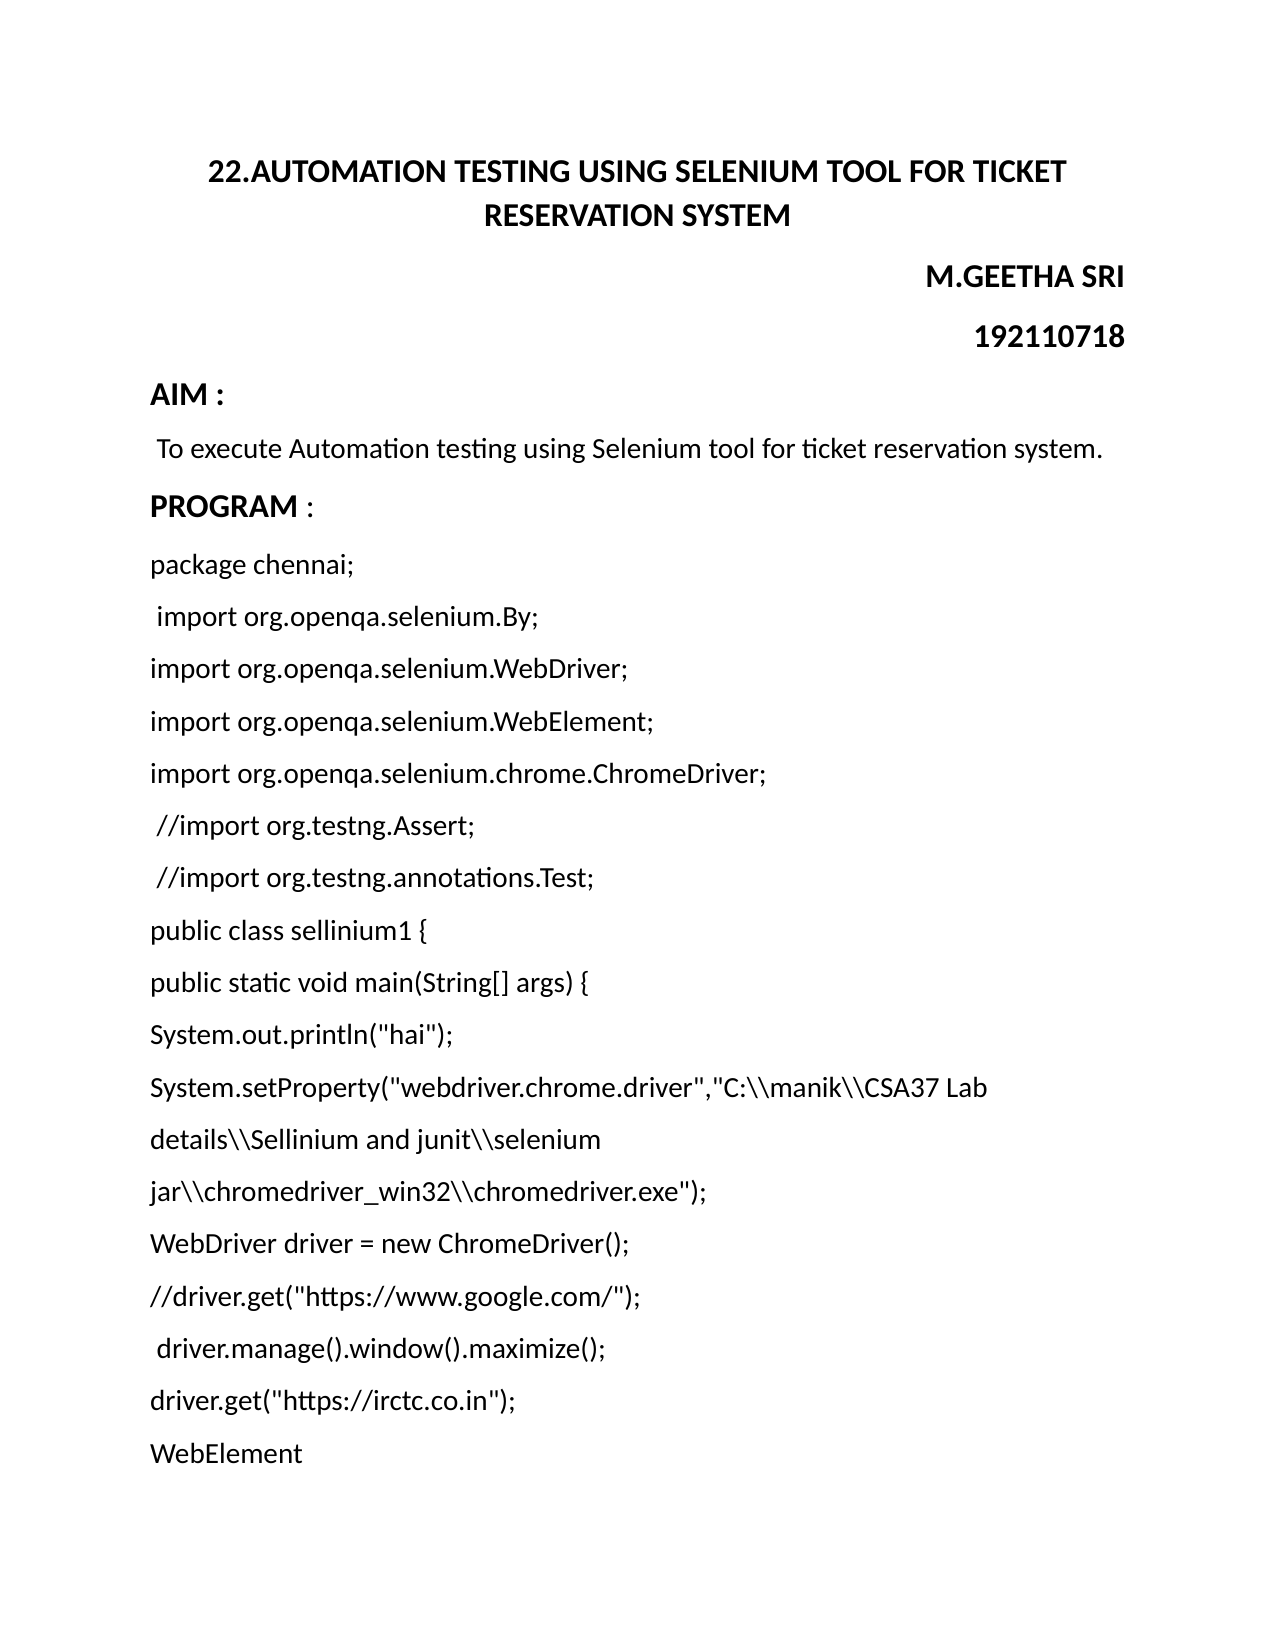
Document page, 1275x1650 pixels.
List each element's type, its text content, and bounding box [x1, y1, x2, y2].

text public class sellinium1 { [150, 912, 1125, 947]
text System.setProperty("webdriver.chrome.driver","C:\\manik\\CSA37 Lab [150, 1069, 1125, 1104]
text details\\Sellinium and junit\\selenium [150, 1121, 1125, 1157]
text jar\\chromedriver_win32\\chromedriver.exe"); [150, 1173, 1125, 1209]
text 22.AUTOMATION TESTING USING SELENIUM TOOL FOR TICKET RESERVATION SYSTEM [150, 150, 1125, 235]
text //driver.get("https://www.google.com/"); [150, 1278, 1125, 1313]
text import org.openqa.selenium.By; [150, 598, 1125, 634]
text package chennai; [150, 546, 1125, 581]
text import org.openqa.selenium.WebDriver; [150, 650, 1125, 686]
text 192110718 [150, 315, 1125, 356]
text //import org.testng.annotations.Test; [150, 859, 1125, 895]
text public static void main(String[] args) { [150, 964, 1125, 1000]
text //import org.testng.Assert; [150, 807, 1125, 843]
text PROGRAM : [150, 485, 1125, 526]
text driver.manage().window().maximize(); [150, 1330, 1125, 1366]
text WebElement [150, 1435, 1125, 1470]
text M.GEETHA SRI [150, 254, 1125, 295]
text driver.get("https://irctc.co.in"); [150, 1382, 1125, 1418]
text To execute Automation testing using Selenium tool for ticket reservation system. [150, 430, 1125, 466]
text import org.openqa.selenium.chrome.ChromeDriver; [150, 755, 1125, 791]
text AIM : [150, 373, 1125, 413]
text import org.openqa.selenium.WebElement; [150, 703, 1125, 738]
text System.out.println("hai"); [150, 1016, 1125, 1052]
text WebDriver driver = new ChromeDriver(); [150, 1226, 1125, 1261]
